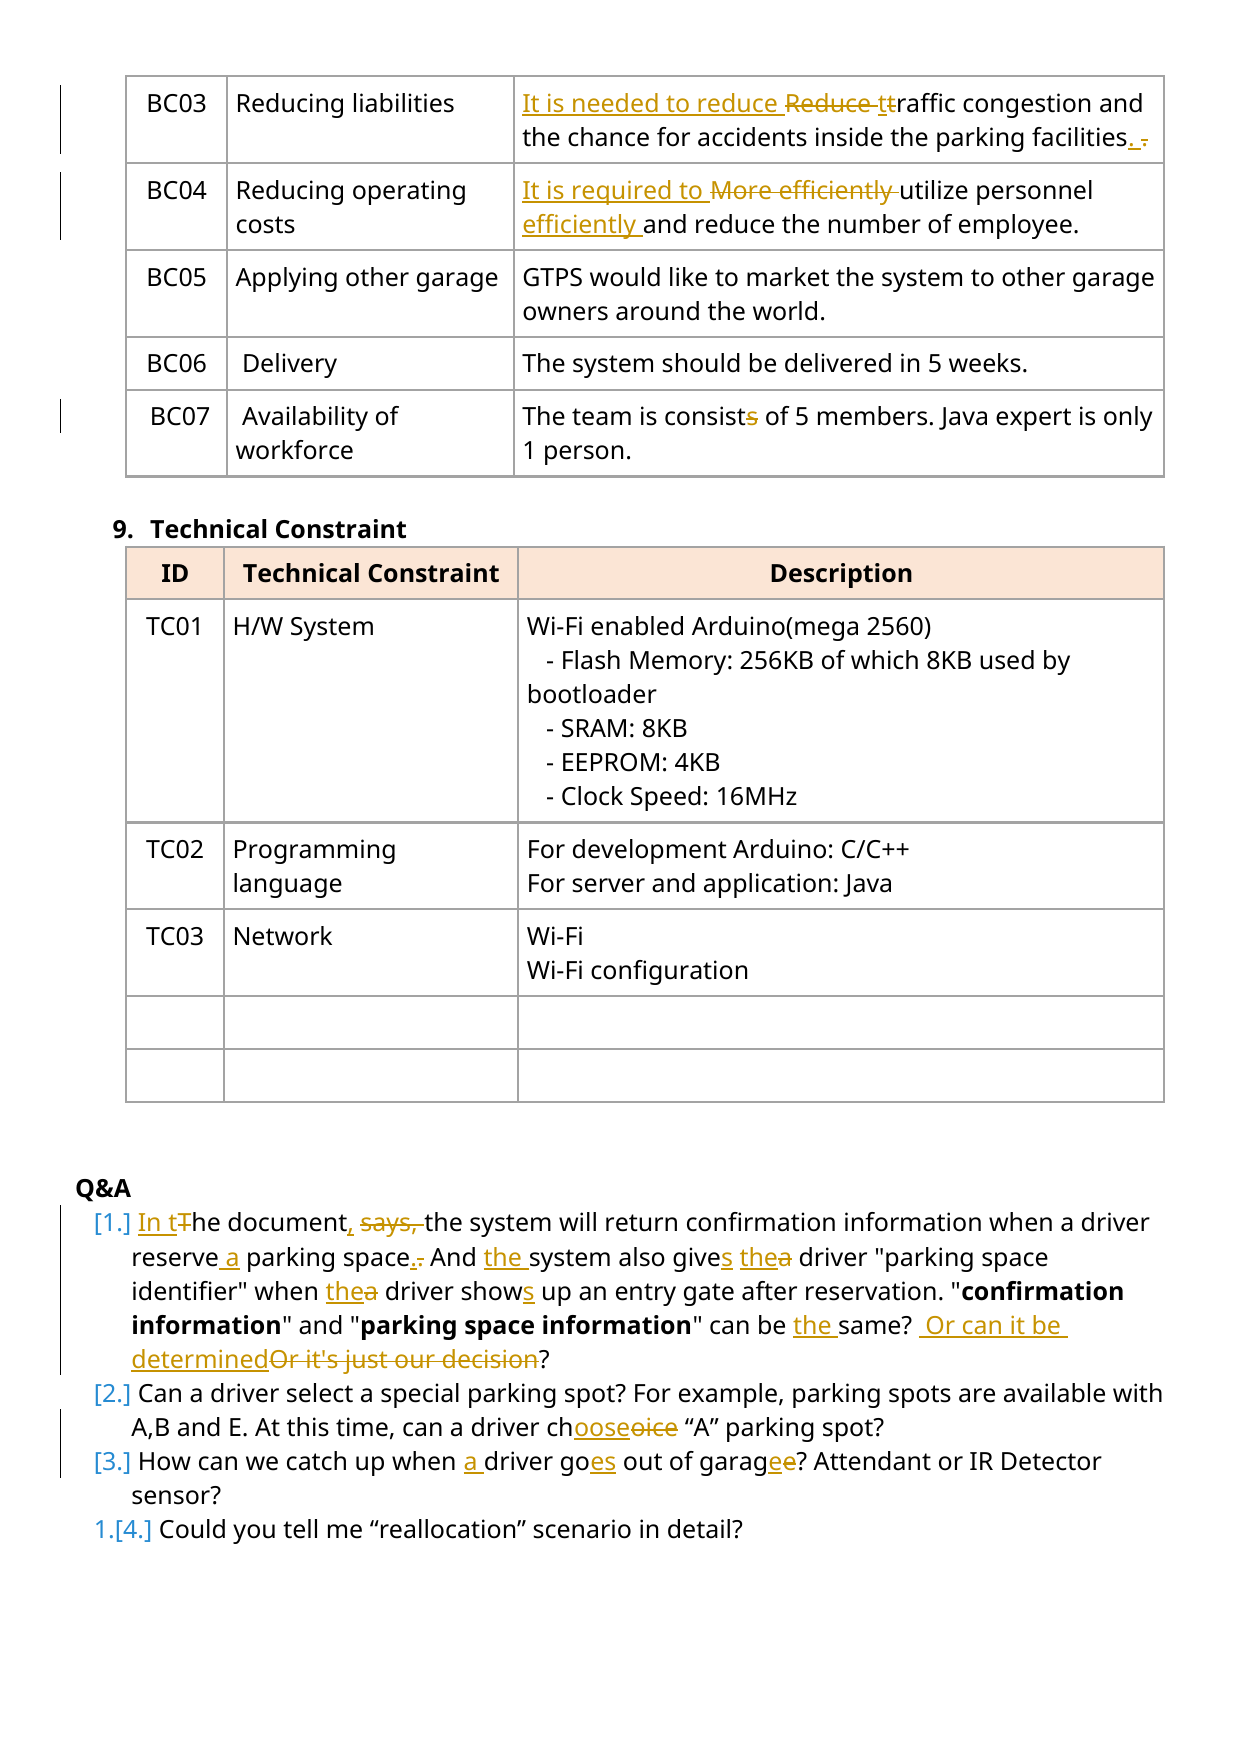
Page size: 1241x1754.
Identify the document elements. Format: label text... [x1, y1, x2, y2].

text Q&A [75, 1171, 1165, 1205]
table_cell BC05 [127, 251, 226, 336]
table_cell raffic congestion and the chance for accidents inside the parking facilities [515, 77, 1163, 162]
table_cell Wi-Fi enabled Arduino(mega 2560) - Flash Memory: 256KB of which 8KB used by bootloader - SRAM: 8KB - EEPROM: 4KB - Clock Speed: 16MHz [519, 600, 1163, 821]
table_cell TC03 [127, 910, 223, 995]
table_header Description [519, 548, 1163, 598]
list How can we catch up when driver go out of garag? Attendant or IR Detector sensor? [94, 1443, 1165, 1512]
table_cell [225, 1050, 517, 1101]
table_cell GTPS would like to market the system to other garage owners around the world. [515, 251, 1163, 336]
table_header Technical Constraint [225, 548, 517, 598]
table_cell The team is consist of 5 members. Java expert is only 1 person. [515, 391, 1163, 475]
table_cell BC04 [127, 164, 226, 249]
table_cell Applying other garage [228, 251, 513, 336]
table_cell Reducing operating costs [228, 164, 513, 249]
table_cell BC03 [127, 77, 226, 162]
list Could you tell me “reallocation” scenario in detail? [94, 1512, 1165, 1546]
table_cell [519, 997, 1163, 1048]
table_cell [225, 997, 517, 1048]
table_cell BC07 [127, 391, 226, 475]
list Technical Constraint [112, 511, 1165, 546]
list he document the system will return confirmation information when a driver reserve parking space And system also give driver "parking space identifier" when driver show up an entry gate after reservation. "confirmation information" and "parking space information" can be same? ? [94, 1205, 1165, 1375]
table_cell BC06 [127, 338, 226, 388]
table_cell Reducing liabilities [228, 77, 513, 162]
table_cell For development Arduino: C/C++ For server and application: Java [519, 824, 1163, 908]
table_cell [519, 1050, 1163, 1101]
table_cell utilize personnel and reduce the number of employee. [515, 164, 1163, 249]
table_cell TC02 [127, 824, 223, 908]
table_cell Wi-Fi Wi-Fi configuration [519, 910, 1163, 995]
table_cell H/W System [225, 600, 517, 821]
table_cell Availability of workforce [228, 391, 513, 475]
table_header ID [127, 548, 223, 598]
list Can a driver select a special parking spot? For example, parking spots are available with A,B and E. At this time, can a driver ch “A” parking spot? [94, 1375, 1165, 1443]
table_cell TC01 [127, 600, 223, 821]
table_cell Delivery [228, 338, 513, 388]
table_cell [127, 1050, 223, 1101]
table_cell The system should be delivered in 5 weeks. [515, 338, 1163, 388]
table_cell Programming language [225, 824, 517, 908]
table_cell Network [225, 910, 517, 995]
table_cell [127, 997, 223, 1048]
